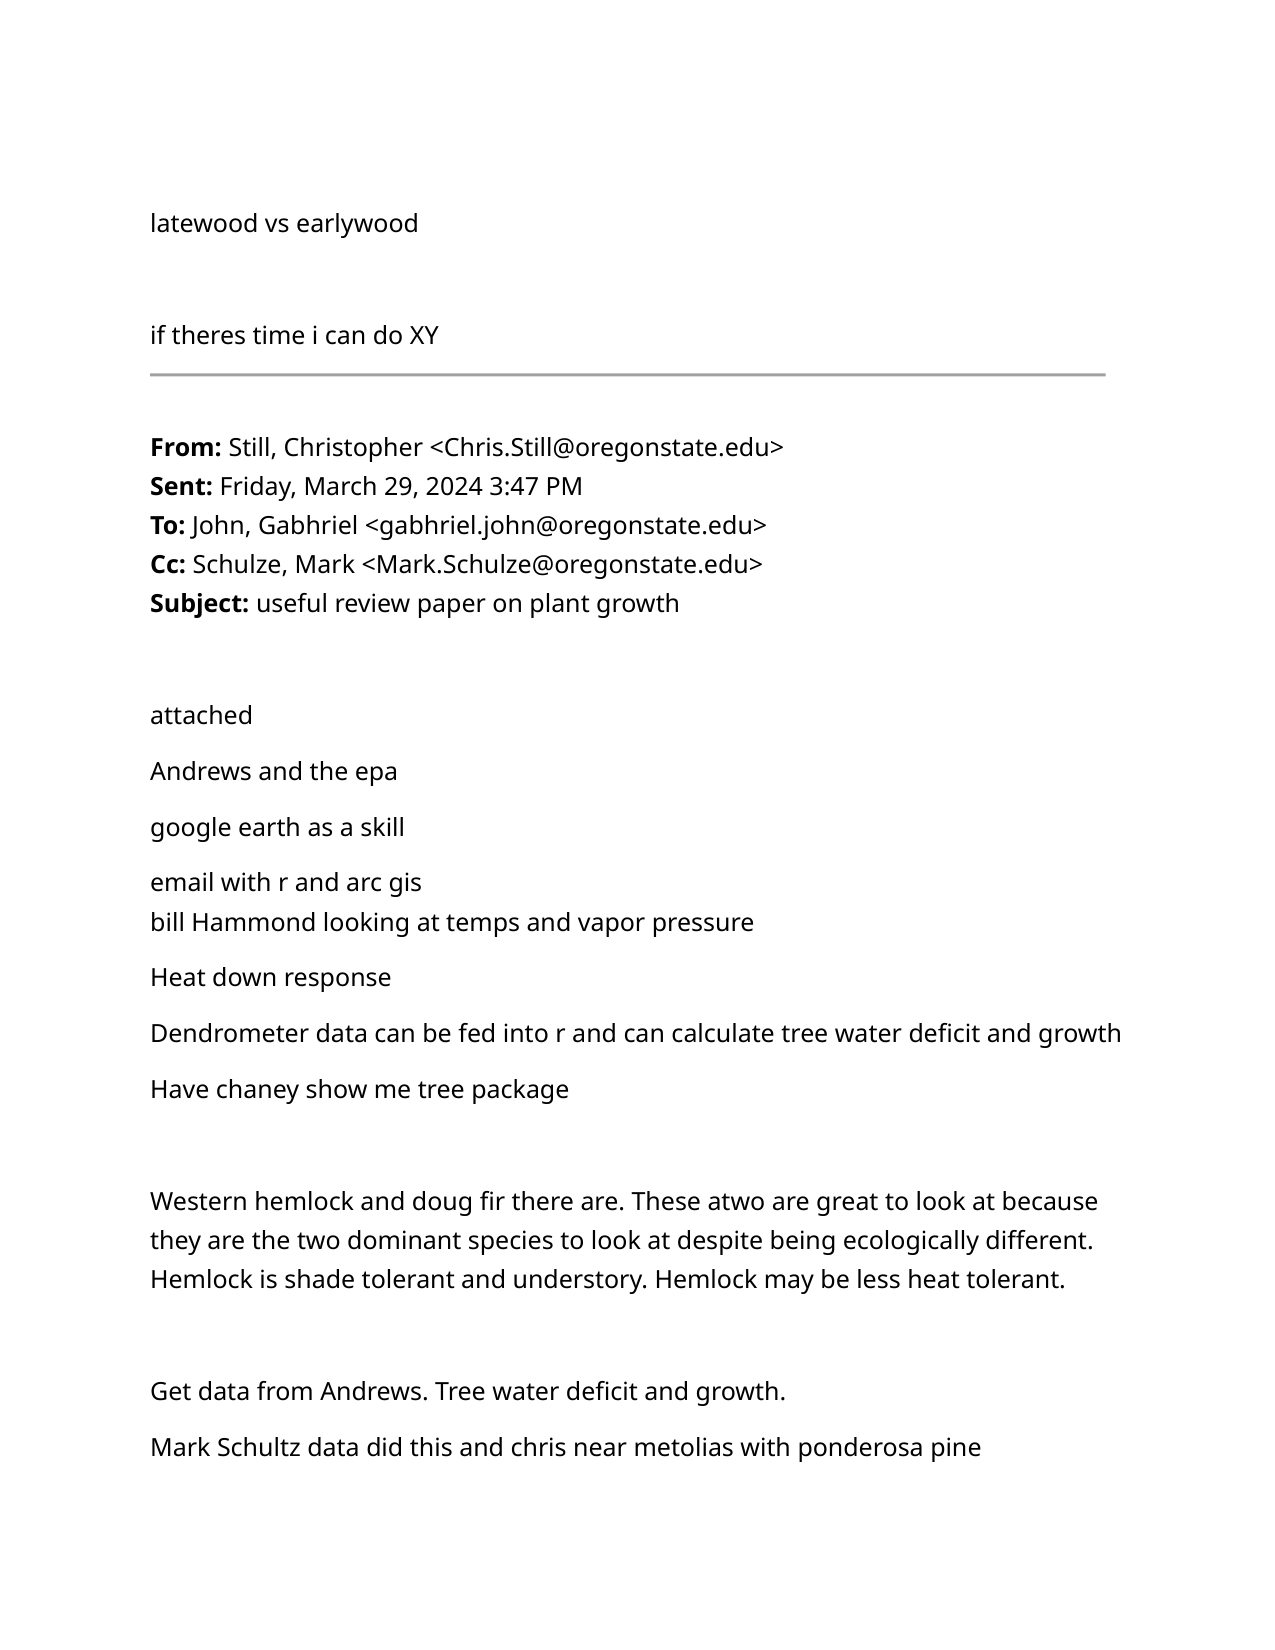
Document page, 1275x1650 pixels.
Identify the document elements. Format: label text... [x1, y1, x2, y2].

text Western hemlock and doug fir there are. These atwo are great to look at because they are the two dominant species to look at despite being ecologically different. Hemlock is shade tolerant and understory. Hemlock may be less heat tolerant. [150, 1183, 1125, 1296]
text Have chaney show me tree package [150, 1072, 1125, 1106]
text Heat down response [150, 960, 1125, 994]
text email with r and arc gis bill Hammond looking at temps and vapor pressure [150, 865, 1125, 938]
text if theres time i can do XY [150, 317, 1125, 352]
text Get data from Andrews. Tree water deficit and growth. [150, 1373, 1125, 1407]
text Andrews and the epa [150, 753, 1125, 787]
text google earth as a skill [150, 809, 1125, 843]
text attached [150, 697, 1125, 732]
text From: Still, Christopher <Chris.Still@oregonstate.edu> Sent: Friday, March 29, 2024 3:47 PM To: John, Gabhriel <gabhriel.john@oregonstate.edu> Cc: Schulze, Mark <Mark.Schulze@oregonstate.edu> Subject: useful review paper on plant growth [150, 429, 1125, 620]
text Mark Schultz data did this and chris near metolias with ponderosa pine [150, 1429, 1125, 1463]
text latewood vs earlywood [150, 206, 1125, 240]
text Dendrometer data can be fed into r and can calculate tree water deficit and growth [150, 1016, 1125, 1050]
